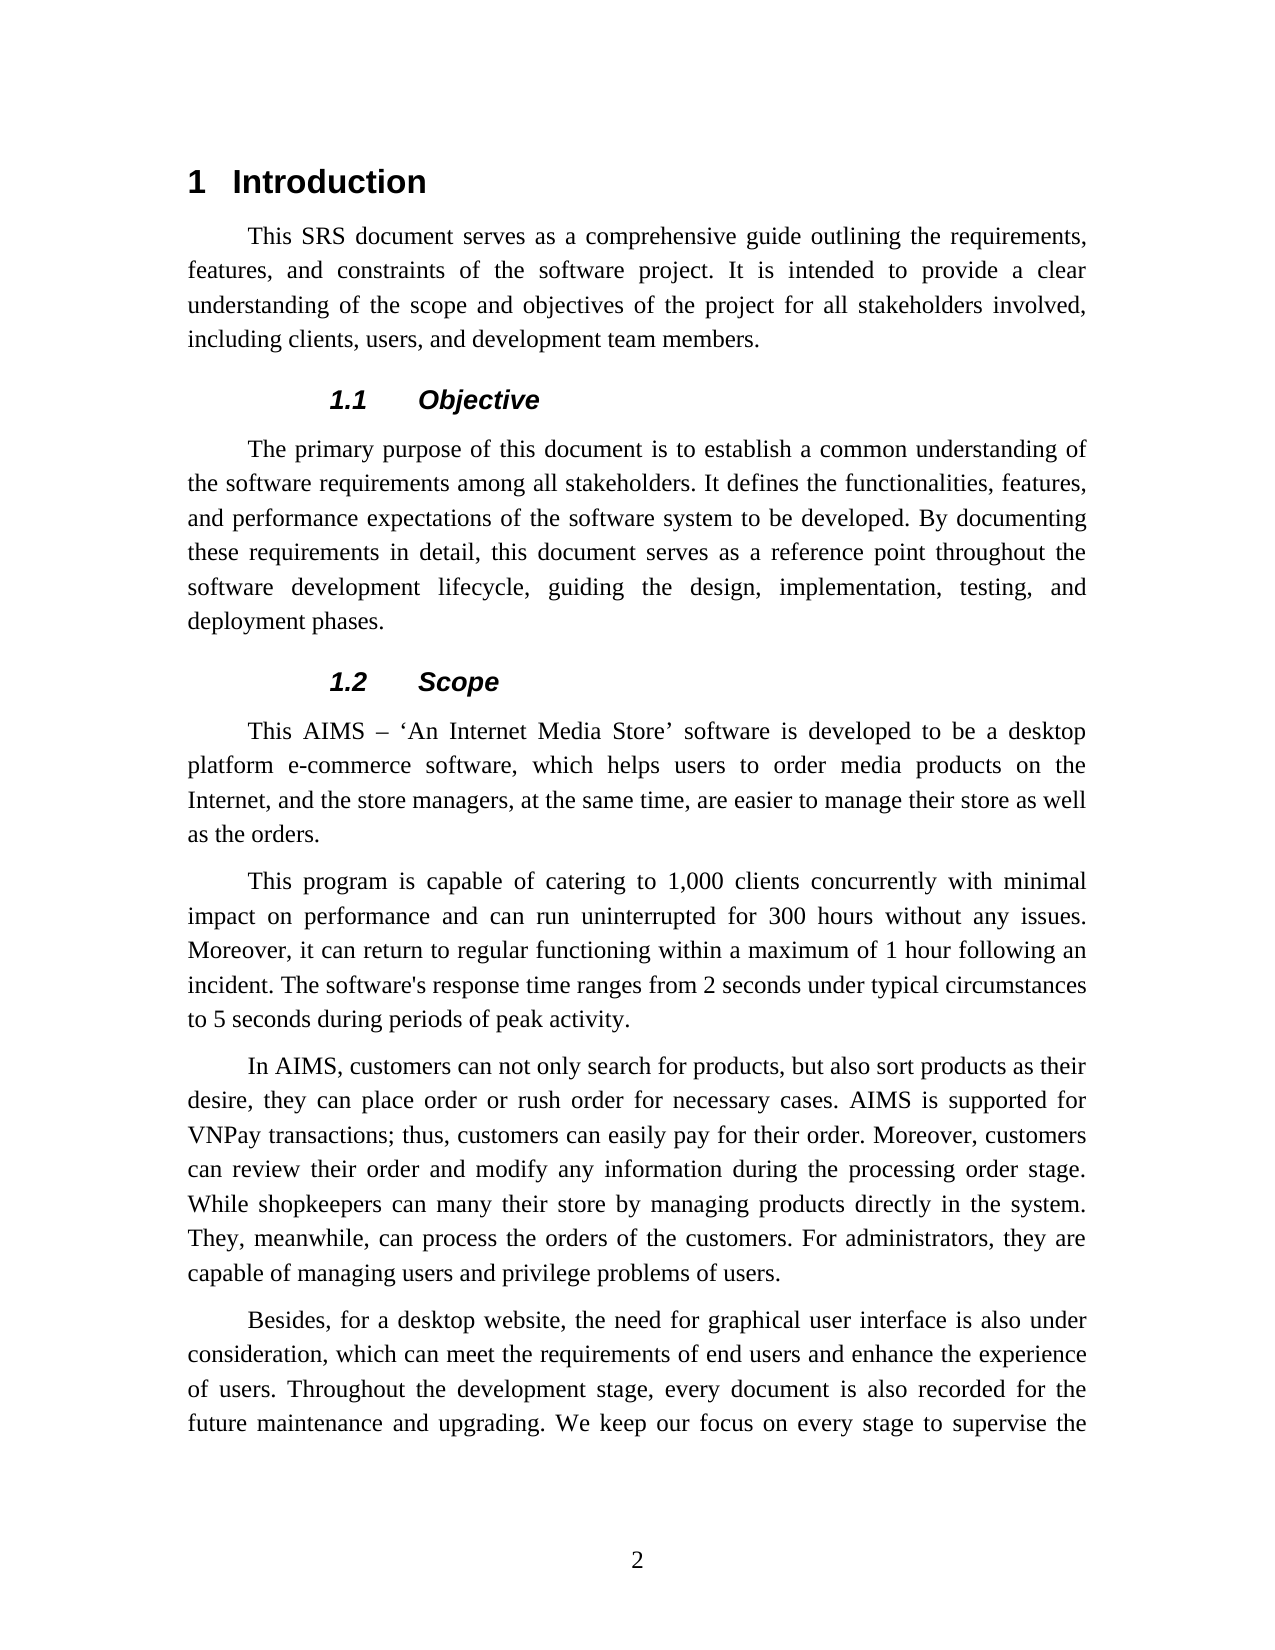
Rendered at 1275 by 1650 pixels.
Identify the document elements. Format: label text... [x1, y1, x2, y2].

text This AIMS – ‘An Internet Media Store’ software is developed to be a desktop platform e-commerce software, which helps users to order media products on the Internet, and the store managers, at the same time, are easier to manage their store as well as the orders. [187, 716, 1087, 848]
text The primary purpose of this document is to establish a common understanding of the software requirements among all stakeholders. It defines the functionalities, features, and performance expectations of the software system to be developed. By documenting these requirements in detail, this document serves as a reference point throughout the software development lifecycle, guiding the design, implementation, testing, and deployment phases. [187, 434, 1087, 635]
text This program is capable of catering to 1,000 clients concurrently with minimal impact on performance and can run uninterrupted for 300 hours without any issues. Moreover, it can return to regular functioning within a maximum of 1 hour following an incident. The software's response time ranges from 2 seconds under typical circumstances to 5 seconds during periods of peak activity. [187, 866, 1087, 1033]
subtitle Scope [329, 666, 1087, 697]
text In AIMS, customers can not only search for products, but also sort products as their desire, they can place order or rush order for necessary cases. AIMS is supported for VNPay transactions; thus, customers can easily pay for their order. Moreover, customers can review their order and modify any information during the processing order stage. While shopkeepers can many their store by managing products directly in the system. They, meanwhile, can process the orders of the customers. For administrators, they are capable of managing users and privilege problems of users. [187, 1051, 1087, 1287]
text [187, 1305, 1087, 1437]
text This SRS document serves as a comprehensive guide outlining the requirements, features, and constraints of the software project. It is intended to provide a clear understanding of the scope and objectives of the project for all stakeholders involved, including clients, users, and development team members. [187, 221, 1087, 353]
subtitle Objective [329, 384, 1087, 415]
subtitle Introduction [187, 162, 1087, 201]
